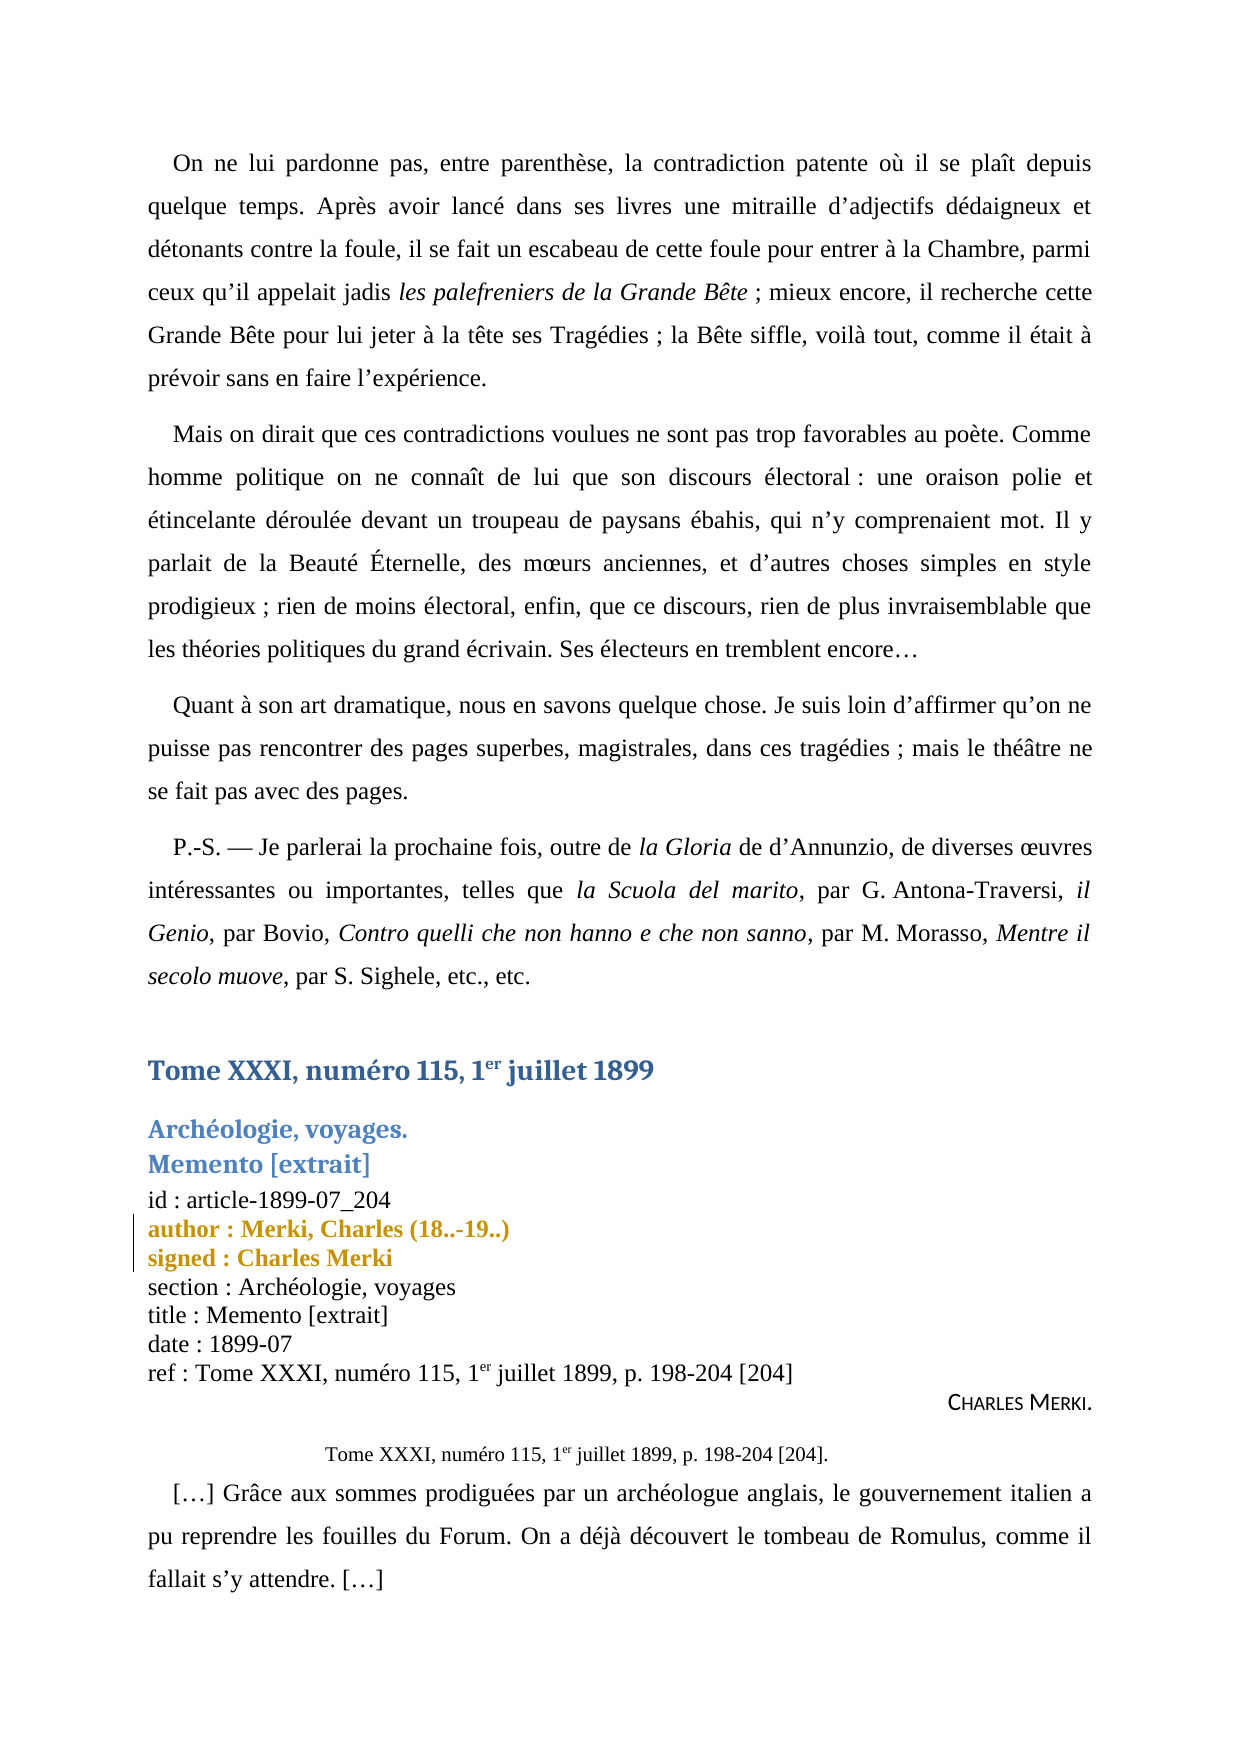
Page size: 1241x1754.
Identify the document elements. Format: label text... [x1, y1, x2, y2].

text author : Merki, Charles (18..-19..) [148, 1214, 1093, 1243]
text id : article-1899-07_204 [148, 1185, 1093, 1214]
text signed : Charles Merki [148, 1243, 1093, 1272]
text […] Grâce aux sommes prodiguées par un archéologue anglais, le gouvernement italien a pu reprendre les fouilles du Forum. On a déjà découvert le tombeau de Romulus, comme il fallait s’y attendre. […] [148, 1478, 1093, 1593]
text Mais on dirait que ces contradictions voulues ne sont pas trop favorables au poète. Comme homme politique on ne connaît de lui que son discours électoral : une oraison polie et étincelante déroulée devant un troupeau de paysans ébahis, qui n’y comprenaient mot. Il y parlait de la Beauté Éternelle, des mœurs anciennes, et d’autres choses simples en style prodigieux ; rien de moins électoral, enfin, que ce discours, rien de plus invraisemblable que les théories politiques du grand écrivain. Ses électeurs en tremblent encore… [148, 419, 1093, 663]
text P.-S. — Je parlerai la prochaine fois, outre de la Gloria de d’Annunzio, de diverses œuvres intéressantes ou importantes, telles que la Scuola del marito, par G. Antona-Traversi, il Genio, par Bovio, Contro quelli che non hanno e che non sanno, par M. Morasso, Mentre il secolo muove, par S. Sighele, etc., etc. [148, 832, 1093, 990]
text On ne lui pardonne pas, entre parenthèse, la contradiction patente où il se plaît depuis quelque temps. Après avoir lancé dans ses livres une mitraille d’adjectifs dédaigneux et détonants contre la foule, il se fait un escabeau de cette foule pour entrer à la Chambre, parmi ceux qu’il appelait jadis les palefreniers de la Grande Bête ; mieux encore, il recherche cette Grande Bête pour lui jeter à la tête ses Tragédies ; la Bête siffle, voilà tout, comme il était à prévoir sans en faire l’expérience. [148, 148, 1093, 392]
text Quant à son art dramatique, nous en savons quelque chose. Je suis loin d’affirmer qu’on ne puisse pas rencontrer des pages superbes, magistrales, dans ces tragédies ; mais le théâtre ne se fait pas avec des pages. [148, 690, 1093, 805]
text Tome XXXI, numéro 115, 1er juillet 1899, p. 198-204 [204]. [325, 1442, 1093, 1466]
text section : Archéologie, voyages [148, 1272, 1093, 1300]
subtitle Archéologie, voyages. Memento [extrait] [148, 1114, 1093, 1181]
text title : Memento [extrait] [148, 1300, 1093, 1329]
subtitle Tome XXXI, numéro 115, 1er juillet 1899 [148, 1054, 1093, 1088]
text Charles Merki. [148, 1387, 1093, 1417]
text ref : Tome XXXI, numéro 115, 1er juillet 1899, p. 198-204 [204] [148, 1358, 1093, 1387]
text date : 1899-07 [148, 1329, 1093, 1358]
